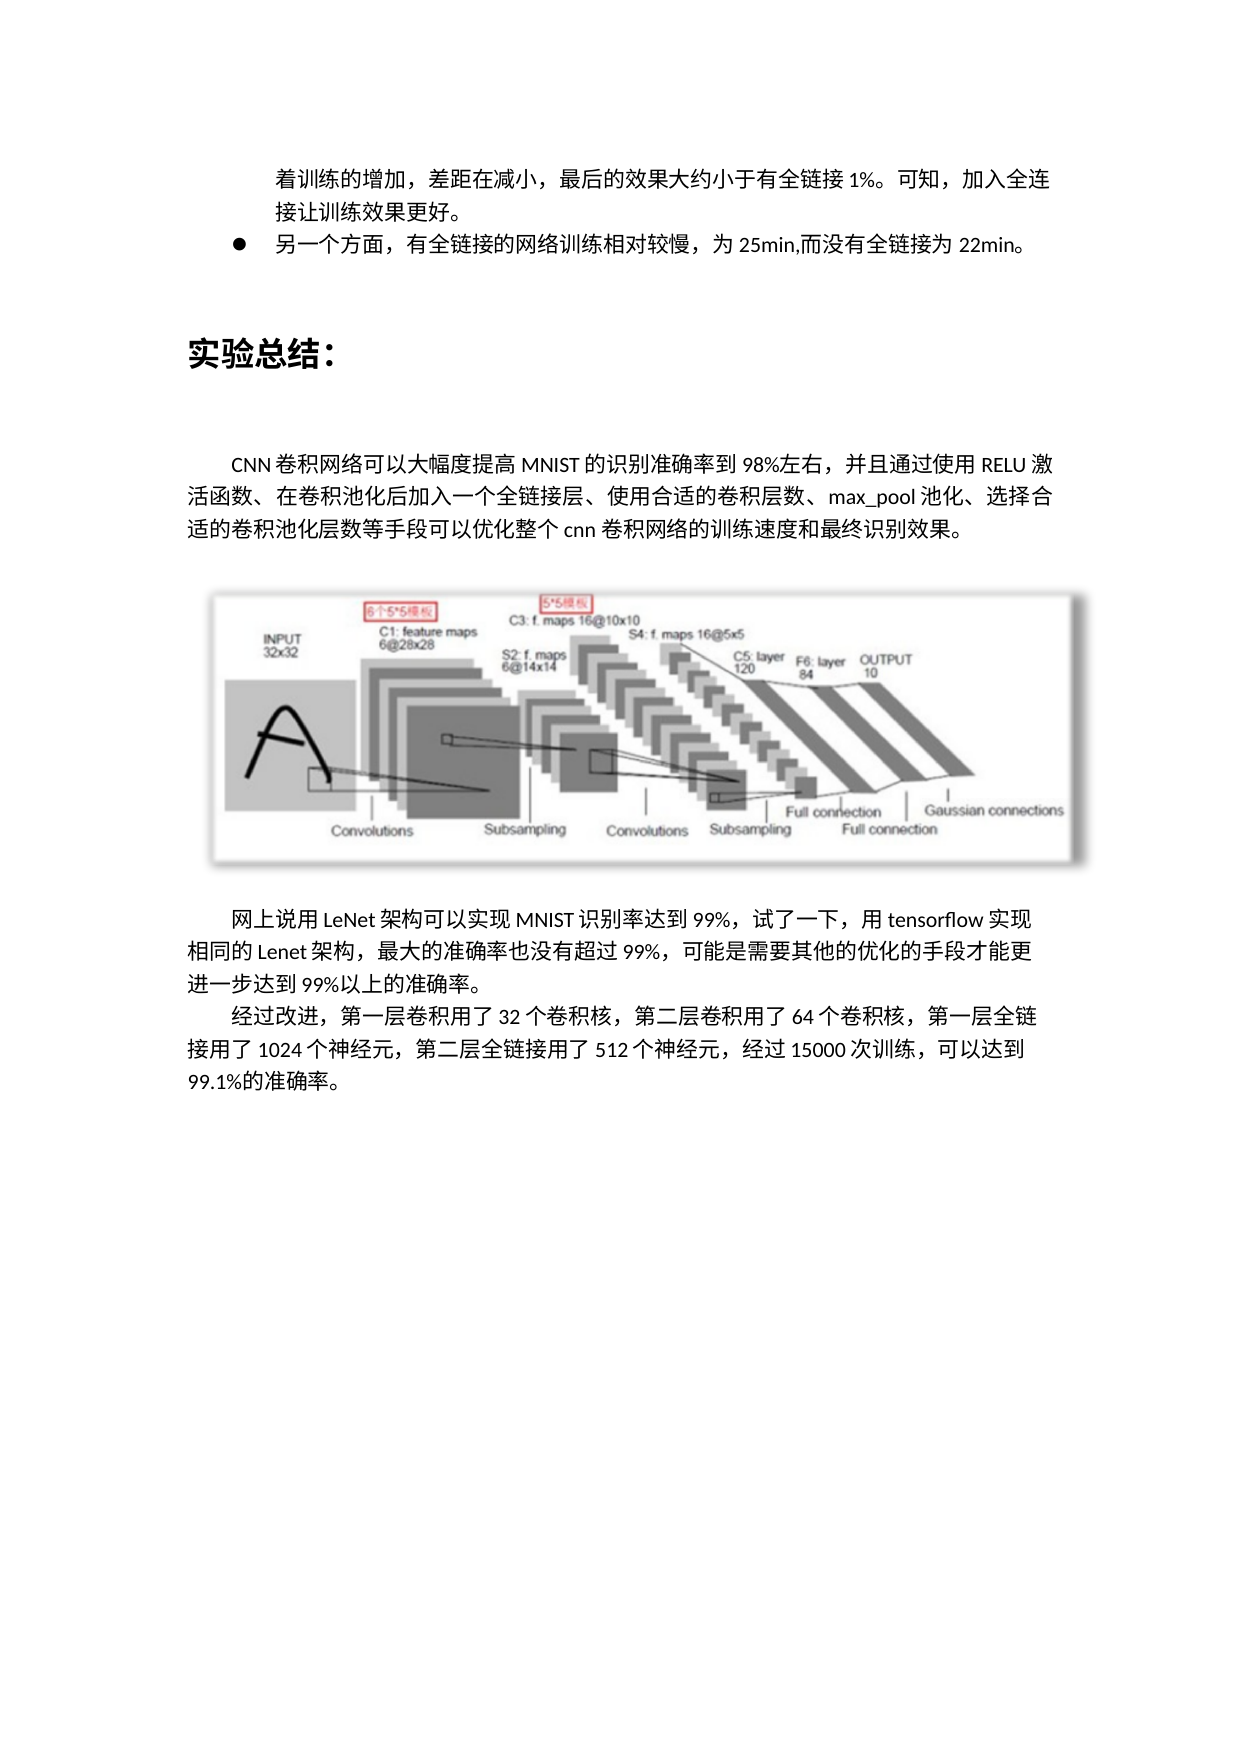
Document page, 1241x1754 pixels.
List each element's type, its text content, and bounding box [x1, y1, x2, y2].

picture [216, 598, 1068, 859]
text 经过改进，第一层卷积用了32个卷积核，第二层卷积用了64个卷积核，第一层全链接用了1024个神经元，第二层全链接用了512个神经元，经过15000次训练，可以达到99.1%的准确率。 [187, 999, 1053, 1096]
text 网上说用LeNet架构可以实现MNIST识别率达到99%，试了一下，用tensorflow 实现相同的Lenet架构，最大的准确率也没有超过99%，可能是需要其他的优化的手段才能更进一步达到99%以上的准确率。 [187, 901, 1053, 999]
list 另一个方面，有全链接的网络训练相对较慢，为25min,而没有全链接为 22min。 [231, 227, 1053, 259]
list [231, 162, 1053, 227]
subtitle 实验总结： [187, 319, 1053, 384]
text CNN卷积网络可以大幅度提高MNIST的识别准确率到98%左右，并且通过使用RELU激活函数、在卷积池化后加入一个全链接层、使用合适的卷积层数、max_pool池化、选择合适的卷积池化层数等手段可以优化整个cnn 卷积网络的训练速度和最终识别效果。 [187, 446, 1053, 544]
